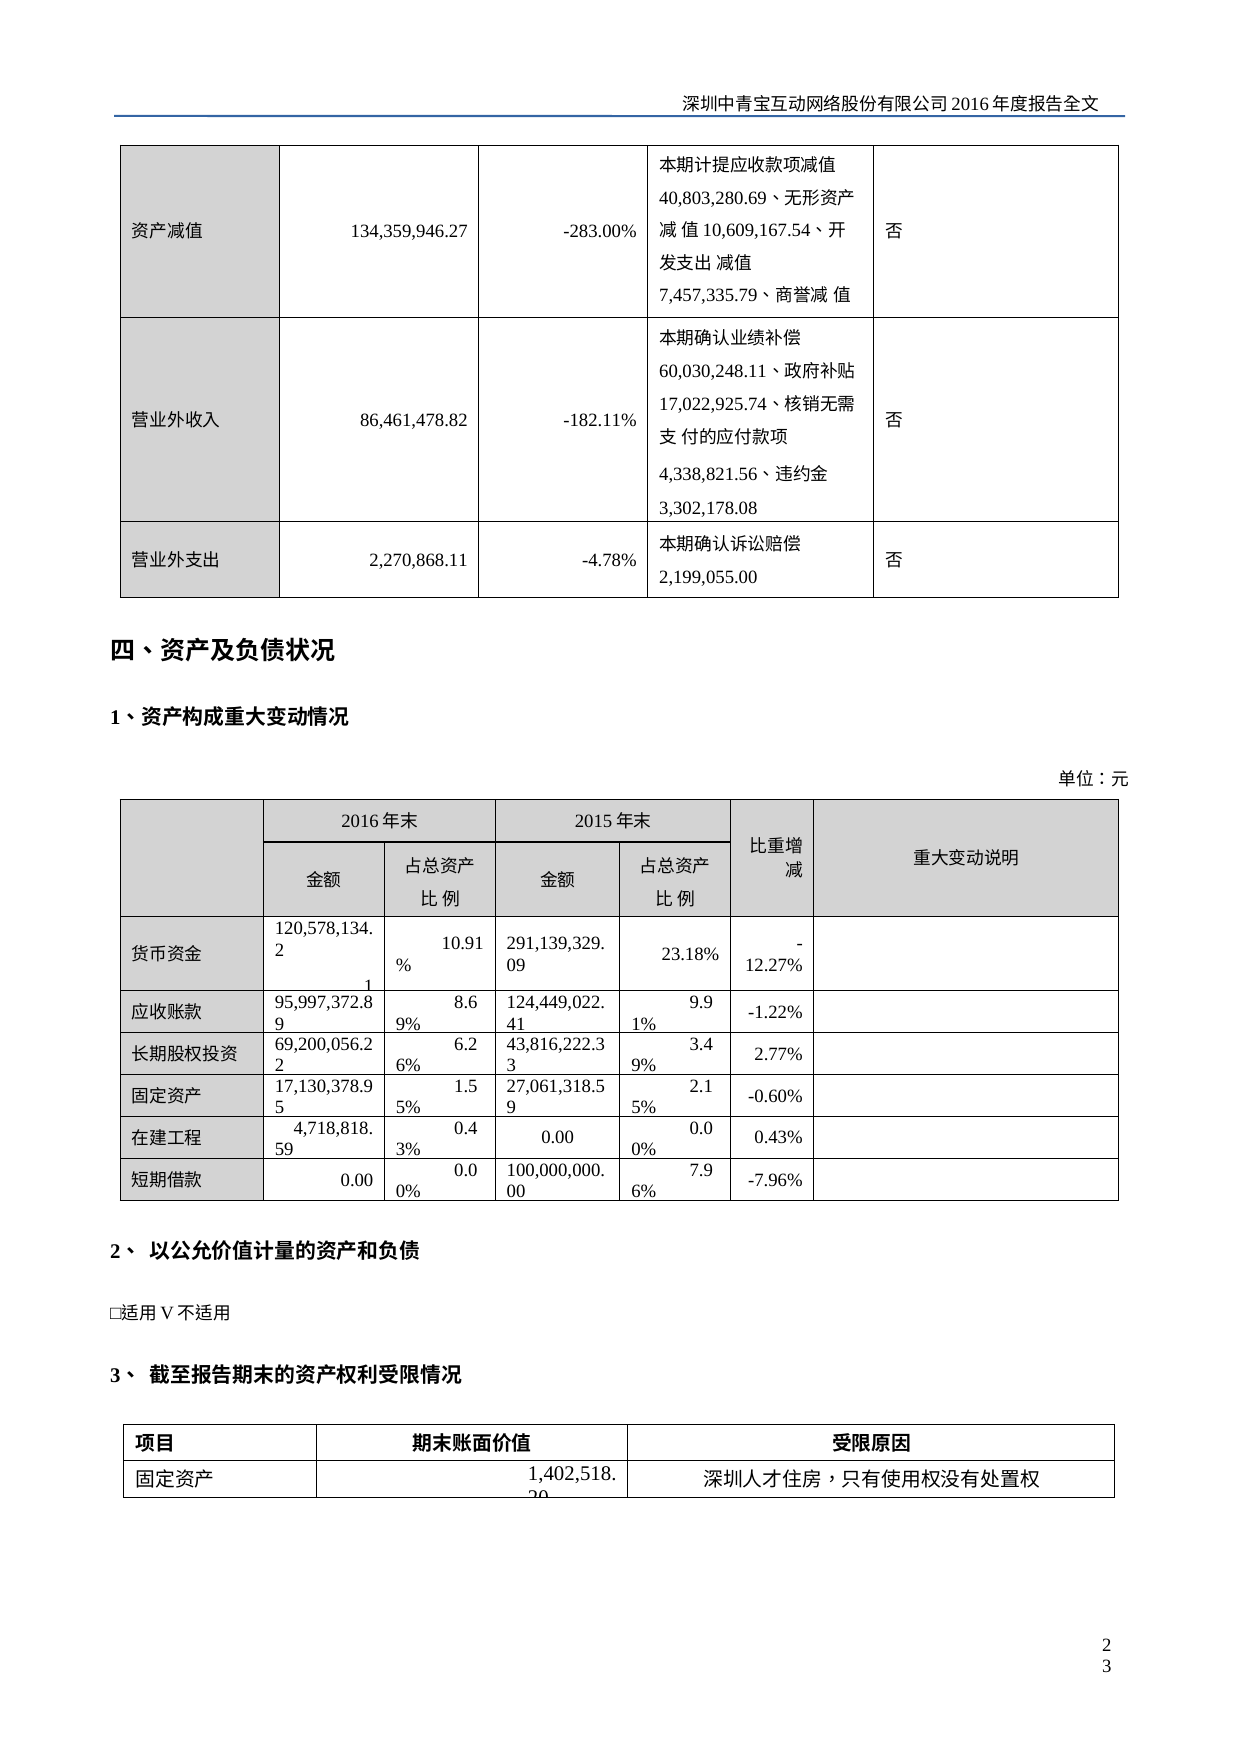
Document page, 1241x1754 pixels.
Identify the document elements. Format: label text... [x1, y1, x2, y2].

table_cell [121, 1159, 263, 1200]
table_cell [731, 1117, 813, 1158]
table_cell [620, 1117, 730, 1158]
text 四、资产及负债状况 [110, 633, 1129, 667]
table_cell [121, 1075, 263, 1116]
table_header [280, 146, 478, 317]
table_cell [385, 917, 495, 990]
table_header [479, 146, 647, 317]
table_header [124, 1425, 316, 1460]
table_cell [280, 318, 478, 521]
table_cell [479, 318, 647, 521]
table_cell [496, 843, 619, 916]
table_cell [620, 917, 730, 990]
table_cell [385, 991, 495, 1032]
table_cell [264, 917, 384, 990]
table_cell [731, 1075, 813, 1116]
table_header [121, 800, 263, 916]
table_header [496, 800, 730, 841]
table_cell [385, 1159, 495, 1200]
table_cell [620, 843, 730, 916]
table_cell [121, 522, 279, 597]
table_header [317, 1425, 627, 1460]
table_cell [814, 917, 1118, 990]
text 1、资产构成重大变动情况 [110, 702, 1129, 731]
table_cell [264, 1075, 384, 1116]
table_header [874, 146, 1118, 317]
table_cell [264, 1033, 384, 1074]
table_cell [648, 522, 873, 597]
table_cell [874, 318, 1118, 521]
text 2、 以公允价值计量的资产和负债 [110, 1237, 1129, 1265]
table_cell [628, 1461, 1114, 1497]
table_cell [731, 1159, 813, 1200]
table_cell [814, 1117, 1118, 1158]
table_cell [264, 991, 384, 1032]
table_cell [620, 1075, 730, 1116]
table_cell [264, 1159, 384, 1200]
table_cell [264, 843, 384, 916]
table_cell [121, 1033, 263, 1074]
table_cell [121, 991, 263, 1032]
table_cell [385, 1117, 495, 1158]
text 3、 截至报告期末的资产权利受限情况 [110, 1360, 1129, 1388]
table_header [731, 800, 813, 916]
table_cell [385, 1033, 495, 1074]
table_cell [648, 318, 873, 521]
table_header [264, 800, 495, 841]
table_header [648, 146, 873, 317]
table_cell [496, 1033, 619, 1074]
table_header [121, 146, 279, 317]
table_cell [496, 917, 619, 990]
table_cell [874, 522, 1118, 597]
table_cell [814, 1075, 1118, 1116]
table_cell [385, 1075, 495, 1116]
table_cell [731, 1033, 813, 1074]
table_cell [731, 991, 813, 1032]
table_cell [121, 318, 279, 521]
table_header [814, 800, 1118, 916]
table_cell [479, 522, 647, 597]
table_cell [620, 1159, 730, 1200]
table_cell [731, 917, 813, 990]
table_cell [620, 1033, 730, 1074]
text □适用V不适用 [110, 1301, 1129, 1325]
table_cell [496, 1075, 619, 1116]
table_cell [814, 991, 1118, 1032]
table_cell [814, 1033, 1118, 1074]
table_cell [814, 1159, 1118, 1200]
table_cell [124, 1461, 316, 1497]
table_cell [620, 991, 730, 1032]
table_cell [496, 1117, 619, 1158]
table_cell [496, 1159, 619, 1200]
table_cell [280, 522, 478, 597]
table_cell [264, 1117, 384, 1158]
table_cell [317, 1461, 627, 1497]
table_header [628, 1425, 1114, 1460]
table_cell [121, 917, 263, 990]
text 单位：元 [110, 766, 1129, 791]
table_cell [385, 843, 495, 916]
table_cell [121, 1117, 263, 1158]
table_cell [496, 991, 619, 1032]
